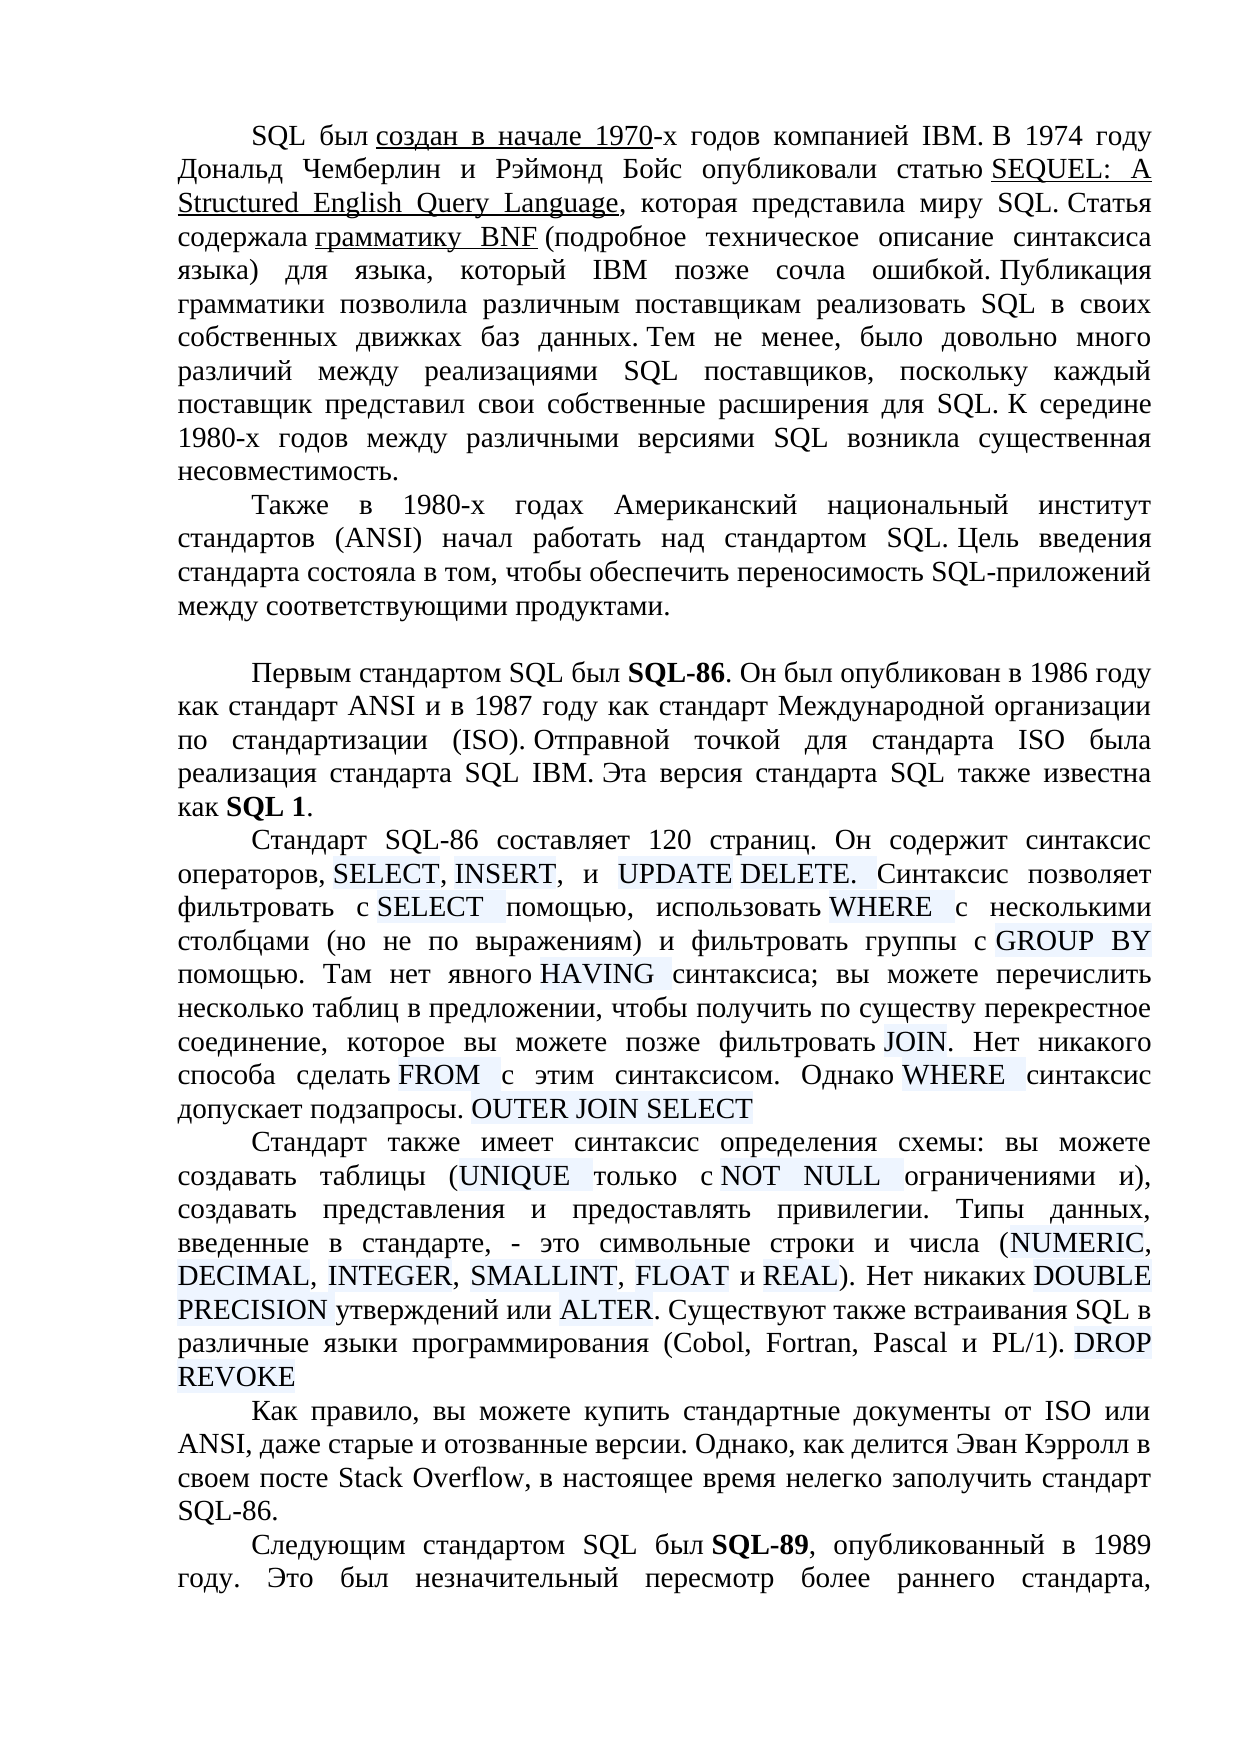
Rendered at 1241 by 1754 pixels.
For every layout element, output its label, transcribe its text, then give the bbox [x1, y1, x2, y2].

text Как правило, вы можете купить стандартные документы от ISO или ANSI, даже старые и отозванные версии. Однако, как делится Эван Кэрролл в своем посте Stack Overflow, в настоящее время нелегко заполучить стандарт SQL-86. [177, 1393, 1152, 1527]
text SQL был создан в начале 1970-х годов компанией IBM. В 1974 году Дональд Чемберлин и Рэймонд Бойс опубликовали статью SEQUEL: A Structured English Query Language, которая представила миру SQL. Статья содержала грамматику BNF (подробное техническое описание синтаксиса языка) для языка, который IBM позже сочла ошибкой. Публикация грамматики позволила различным поставщикам реализовать SQL в своих собственных движках баз данных. Тем не менее, было довольно много различий между реализациями SQL поставщиков, поскольку каждый поставщик представил свои собственные расширения для SQL. К середине 1980-х годов между различными версиями SQL возникла существенная несовместимость. [177, 118, 1152, 487]
text Стандарт также имеет синтаксис определения схемы: вы можете создавать таблицы (UNIQUE только с NOT NULL ограничениями и), создавать представления и предоставлять привилегии. Типы данных, введенные в стандарте, - это символьные строки и числа (NUMERIC, DECIMAL, INTEGER, SMALLINT, FLOAT и REAL). Нет никаких DOUBLE PRECISION утверждений или ALTER. Существуют также встраивания SQL в различные языки программирования (Cobol, Fortran, Pascal и PL/1). DROP REVOKE [177, 1124, 1152, 1393]
text Также в 1980-х годах Американский национальный институт стандартов (ANSI) начал работать над стандартом SQL. Цель введения стандарта состояла в том, чтобы обеспечить переносимость SQL-приложений между соответствующими продуктами. [177, 487, 1152, 621]
text Стандарт SQL-86 составляет 120 страниц. Он содержит синтаксис операторов, SELECT, INSERT, и UPDATE DELETE. Синтаксис позволяет фильтровать с SELECT помощью, использовать WHERE с несколькими столбцами (но не по выражениям) и фильтровать группы с GROUP BY помощью. Там нет явного HAVING синтаксиса; вы можете перечислить несколько таблиц в предложении, чтобы получить по существу перекрестное соединение, которое вы можете позже фильтровать JOIN. Нет никакого способа сделать FROM с этим синтаксисом. Однако WHERE синтаксис допускает подзапросы. OUTER JOIN SELECT [177, 822, 1152, 1124]
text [177, 1527, 1152, 1594]
text Первым стандартом SQL был SQL-86. Он был опубликован в 1986 году как стандарт ANSI и в 1987 году как стандарт Международной организации по стандартизации (ISO). Отправной точкой для стандарта ISO была реализация стандарта SQL IBM. Эта версия стандарта SQL также известна как SQL 1. [177, 655, 1152, 822]
